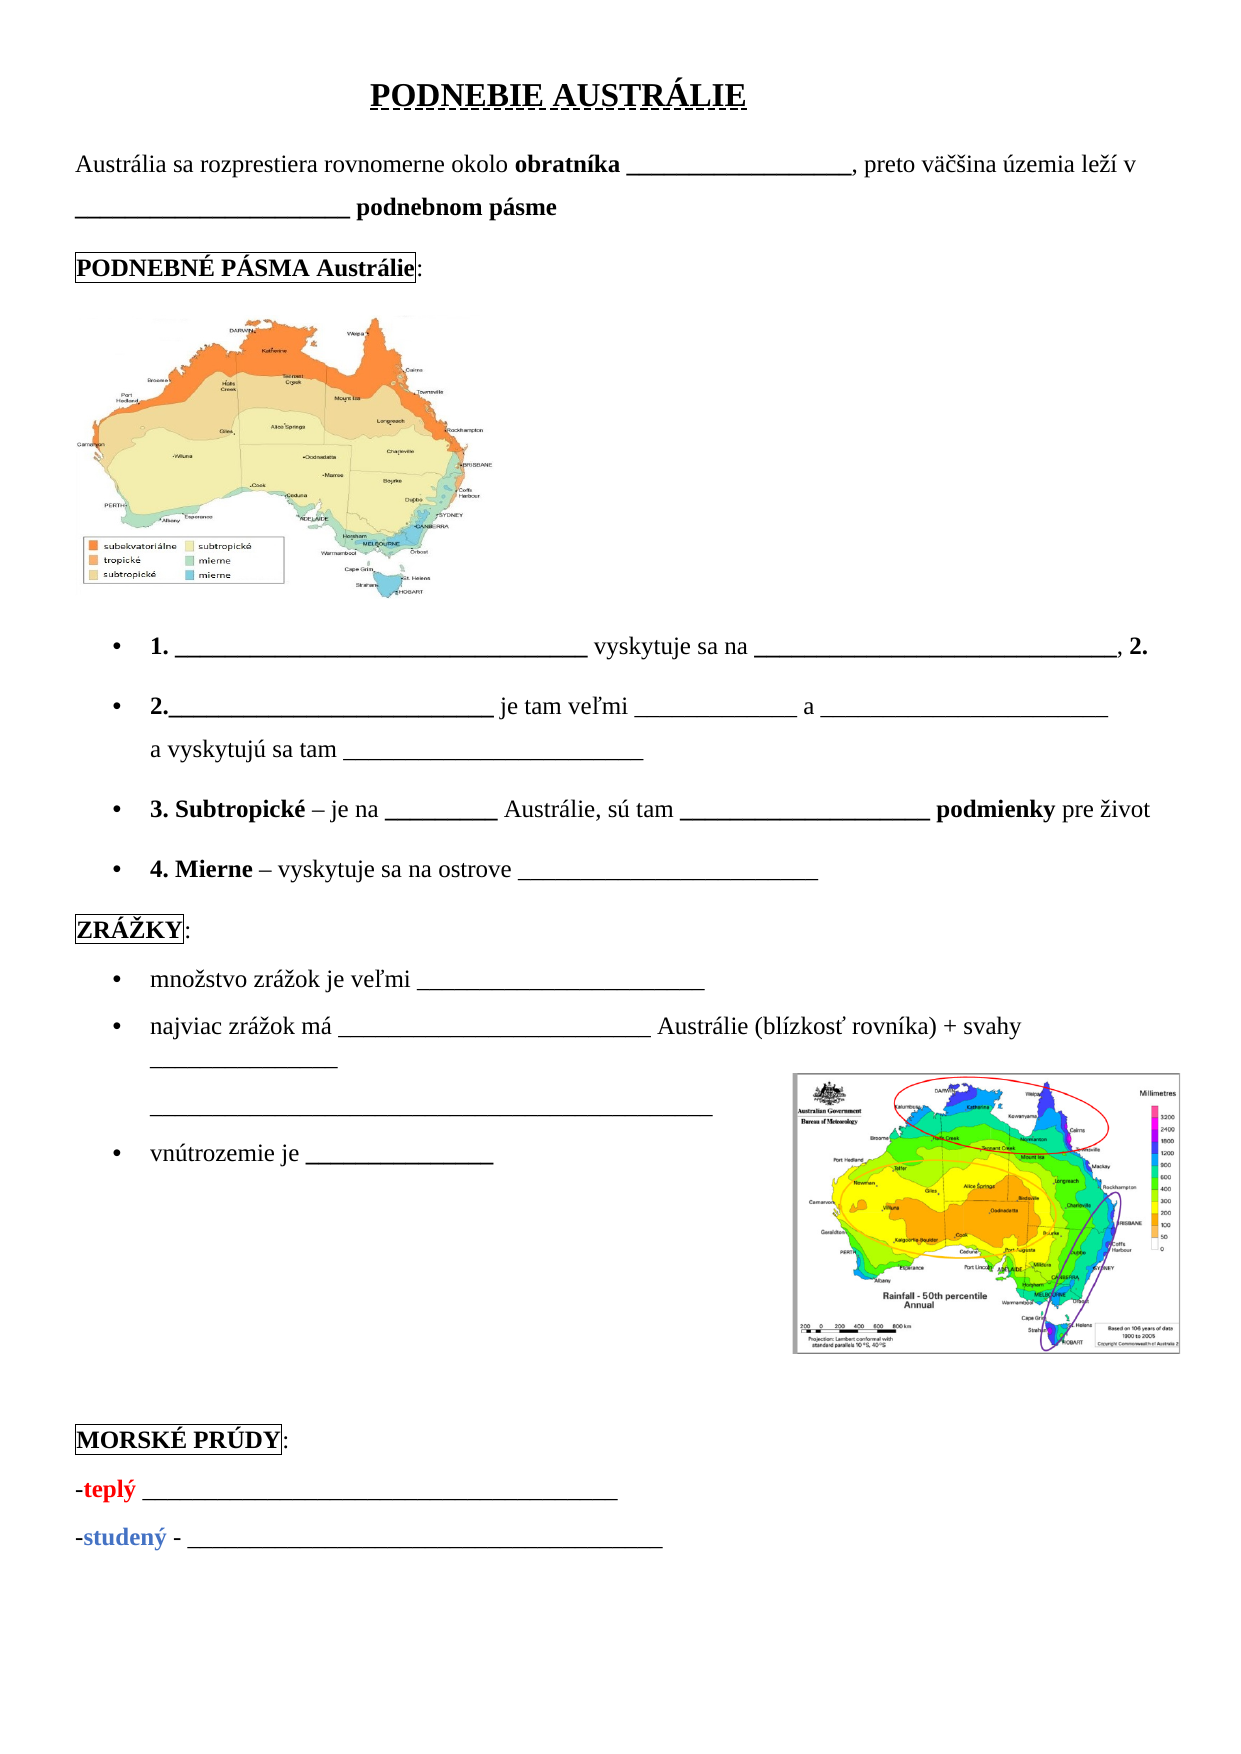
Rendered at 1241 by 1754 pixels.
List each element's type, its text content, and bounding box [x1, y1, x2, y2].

text ZRÁŽKY: [76, 915, 183, 943]
list najviac zrážok má _________________________ Austrálie (blízkosť rovníka) + svahy _______________ [112, 1011, 1165, 1071]
list množstvo zrážok je veľmi _______________________ [112, 963, 1165, 992]
text PODNEBNÉ PÁSMA Austrálie: [76, 253, 415, 282]
text -studený - ______________________________________ [75, 1522, 1165, 1551]
text _____________________________________________ [150, 1090, 792, 1119]
list 3. Subtropické – je na _________ Austrálie, sú tam ____________________ podmienky pre život [112, 794, 1165, 823]
text MORSKÉ PRÚDY: [76, 1425, 281, 1454]
text ZRÁŽKY: [184, 914, 1165, 944]
list 2.__________________________ je tam veľmi _____________ a _______________________ a vyskytujú sa tam ________________________ [112, 691, 1165, 763]
picture [75, 315, 494, 601]
text -teplý ______________________________________ [75, 1474, 1165, 1503]
text Austrália sa rozprestiera rovnomerne okolo obratníka __________________, preto väčšina územia leží v ______________________ podnebnom pásme [75, 149, 1165, 221]
list 4. Mierne – vyskytuje sa na ostrove ________________________ [112, 854, 1165, 883]
text PODNEBIE AUSTRÁLIE [75, 75, 1165, 113]
list vnútrozemie je _______________ [112, 1138, 792, 1167]
list 1. _________________________________ vyskytuje sa na _____________________________, 2. [112, 631, 1165, 660]
text MORSKÉ PRÚDY: [282, 1424, 1165, 1455]
picture [792, 1073, 1181, 1354]
text PODNEBNÉ PÁSMA Austrálie: [416, 252, 1165, 283]
